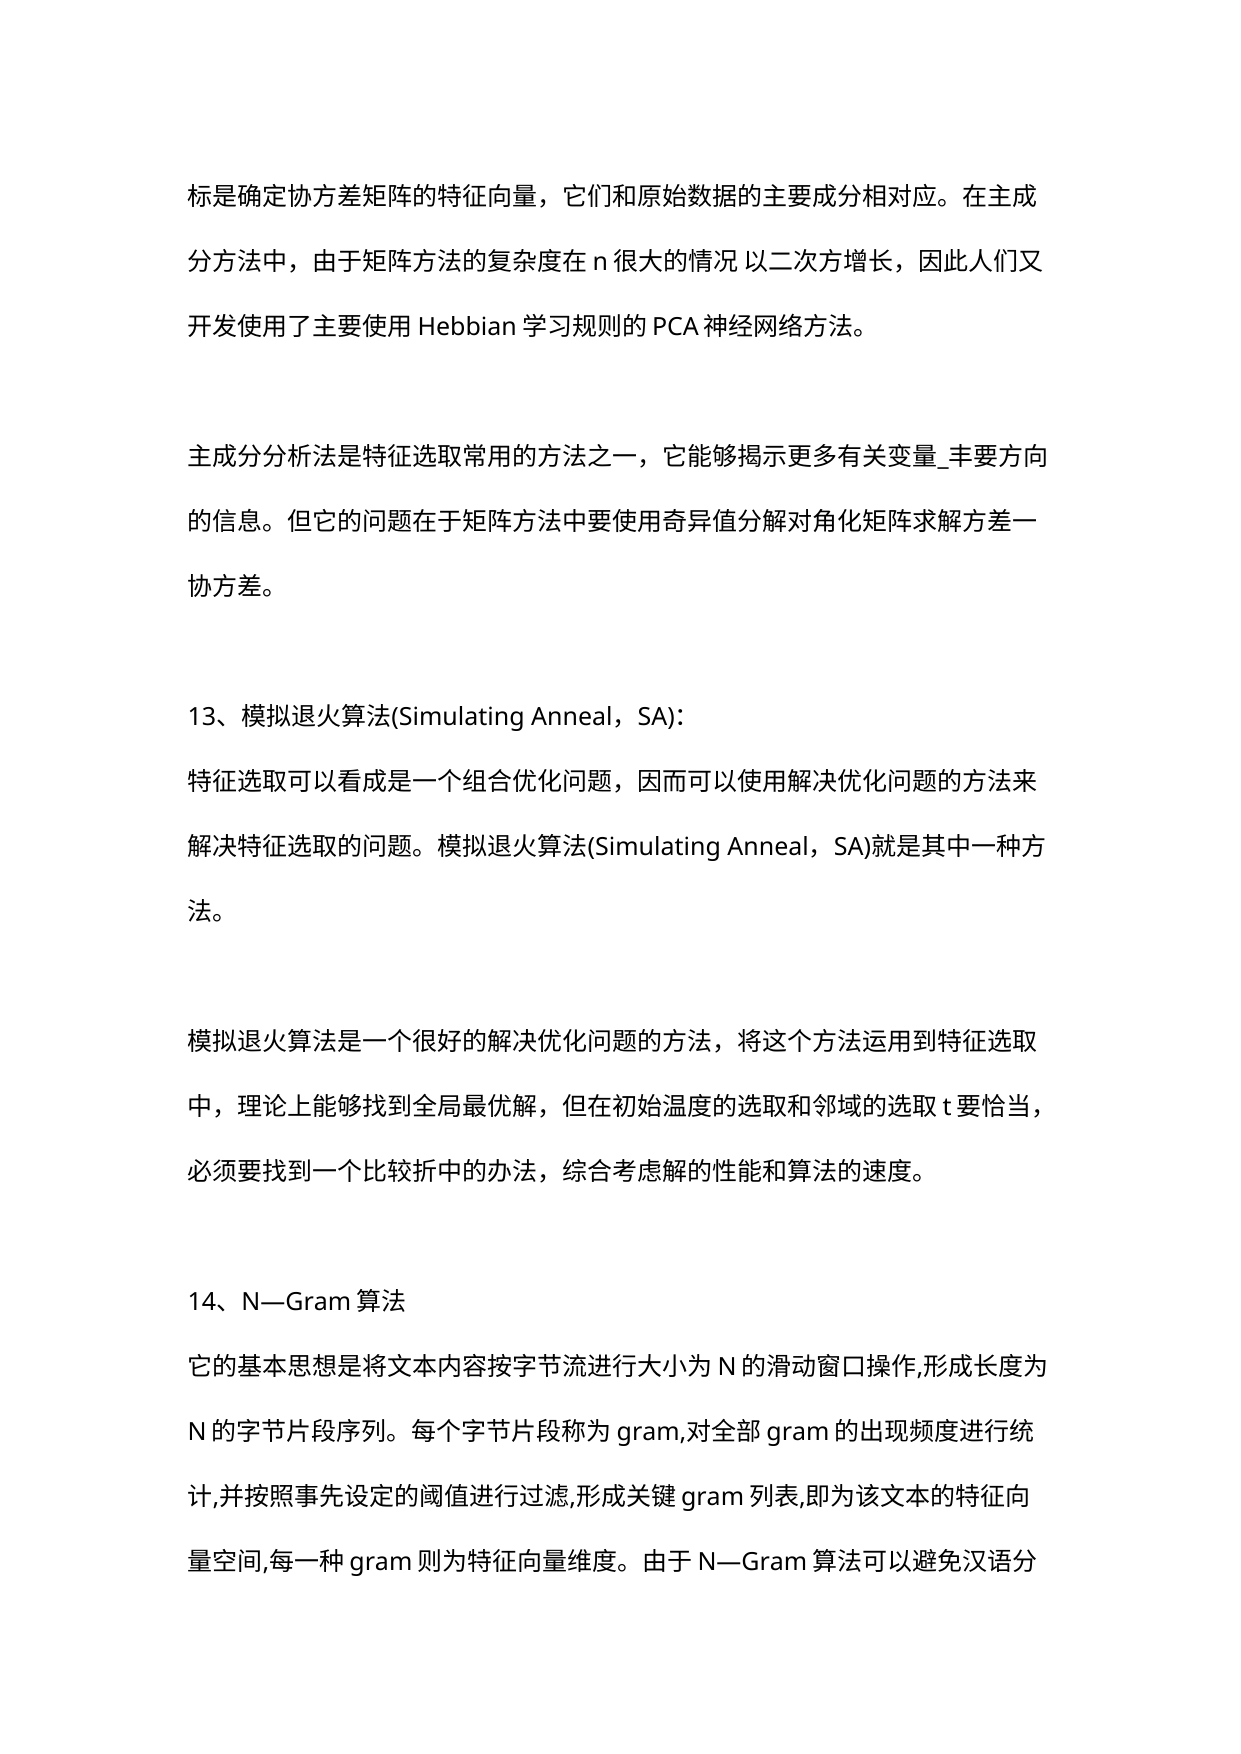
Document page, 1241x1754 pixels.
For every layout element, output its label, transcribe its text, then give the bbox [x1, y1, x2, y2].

text 特征选取可以看成是一个组合优化问题，因而可以使用解决优化问题的方法来解决特征选取的问题。模拟退火算法(Simulating Anneal，SA)就是其中一种方法。 [187, 747, 1053, 942]
text 13、模拟退火算法(Simulating Anneal，SA)： [187, 682, 1053, 747]
text 主成分分析法是特征选取常用的方法之一，它能够揭示更多有关变量_丰要方向的信息。但它的问题在于矩阵方法中要使用奇异值分解对角化矩阵求解方差一协方差。 [187, 422, 1053, 617]
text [187, 1332, 1053, 1592]
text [187, 162, 1053, 357]
text 14、N—Gram算法 [187, 1267, 1053, 1332]
text 模拟退火算法是一个很好的解决优化问题的方法，将这个方法运用到特征选取中，理论上能够找到全局最优解，但在初始温度的选取和邻域的选取t要恰当，必须要找到一个比较折中的办法，综合考虑解的性能和算法的速度。 [187, 1007, 1053, 1202]
